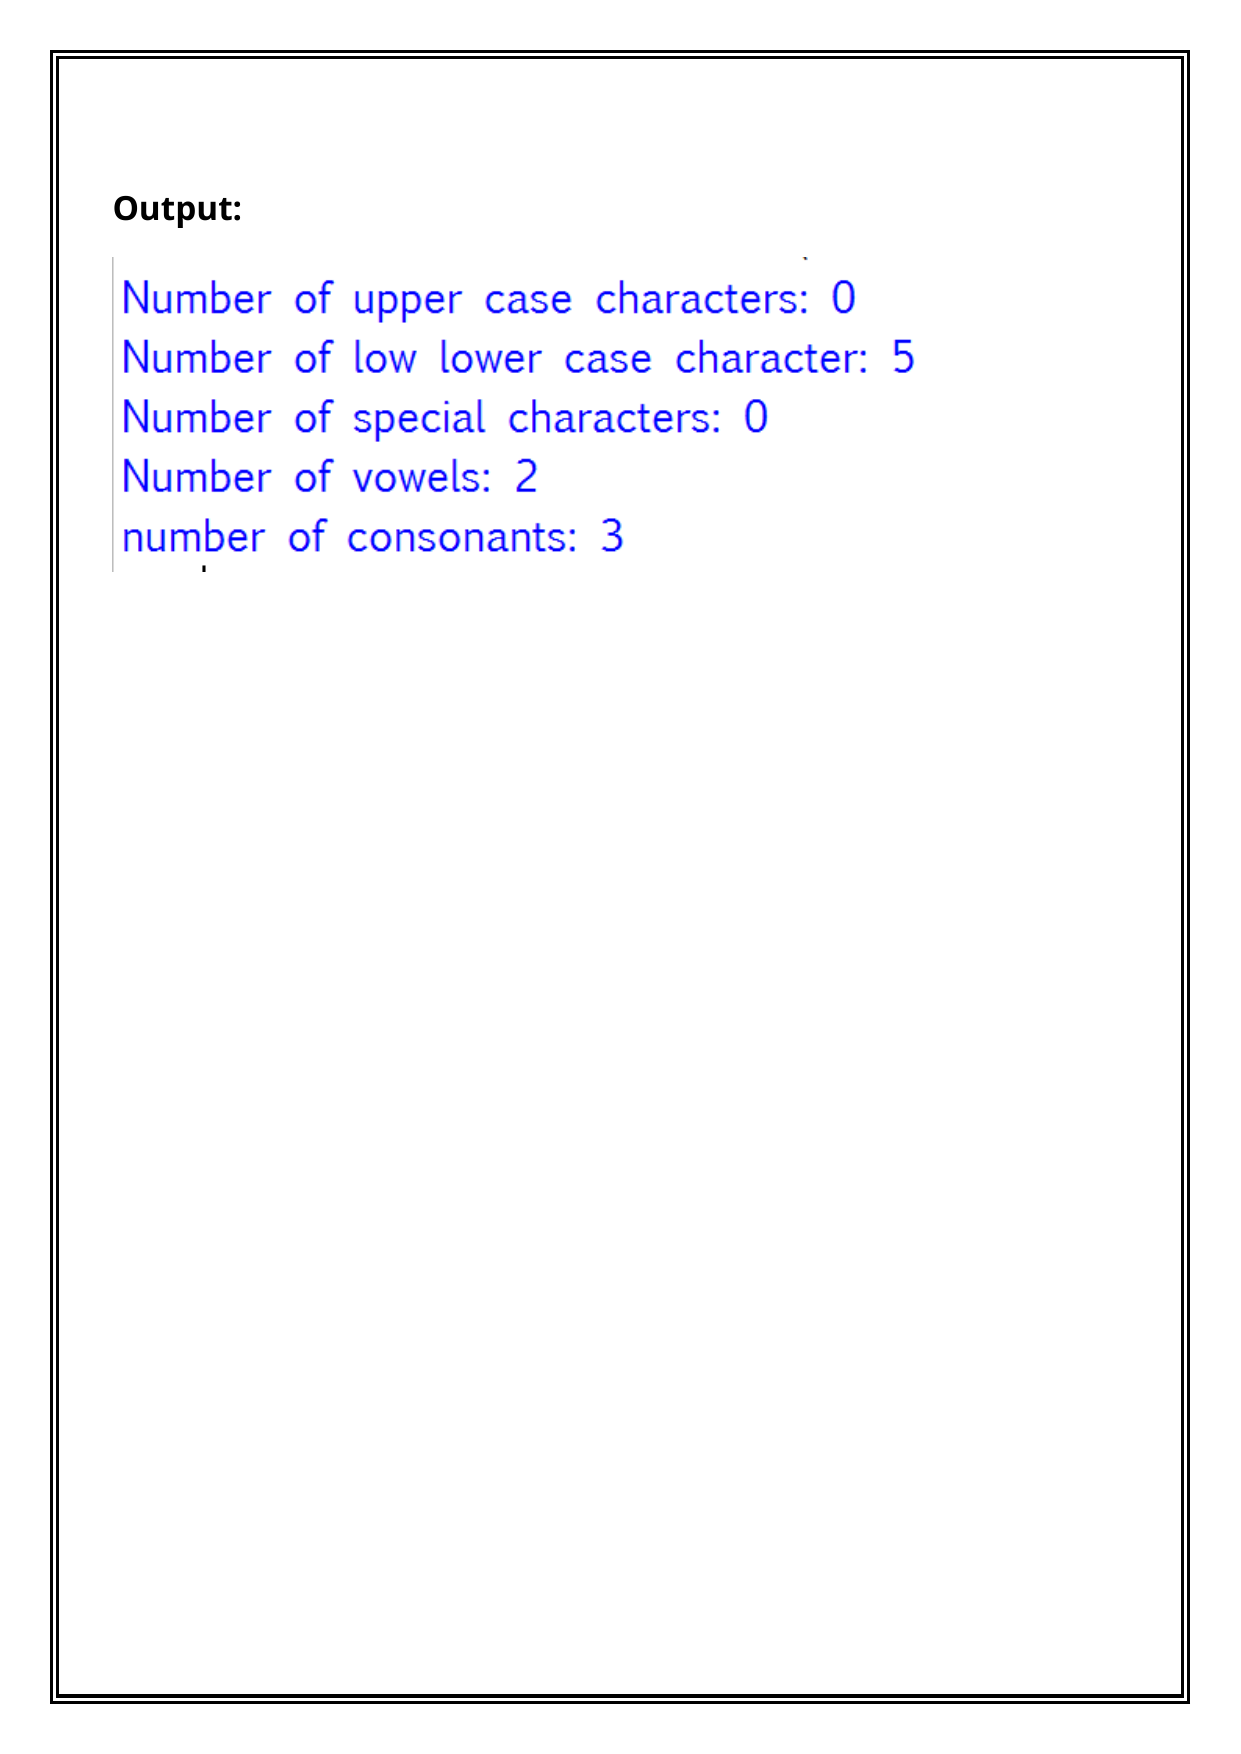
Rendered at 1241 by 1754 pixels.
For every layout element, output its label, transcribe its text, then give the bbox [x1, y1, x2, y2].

picture [112, 257, 983, 572]
text Output: [112, 184, 1128, 230]
